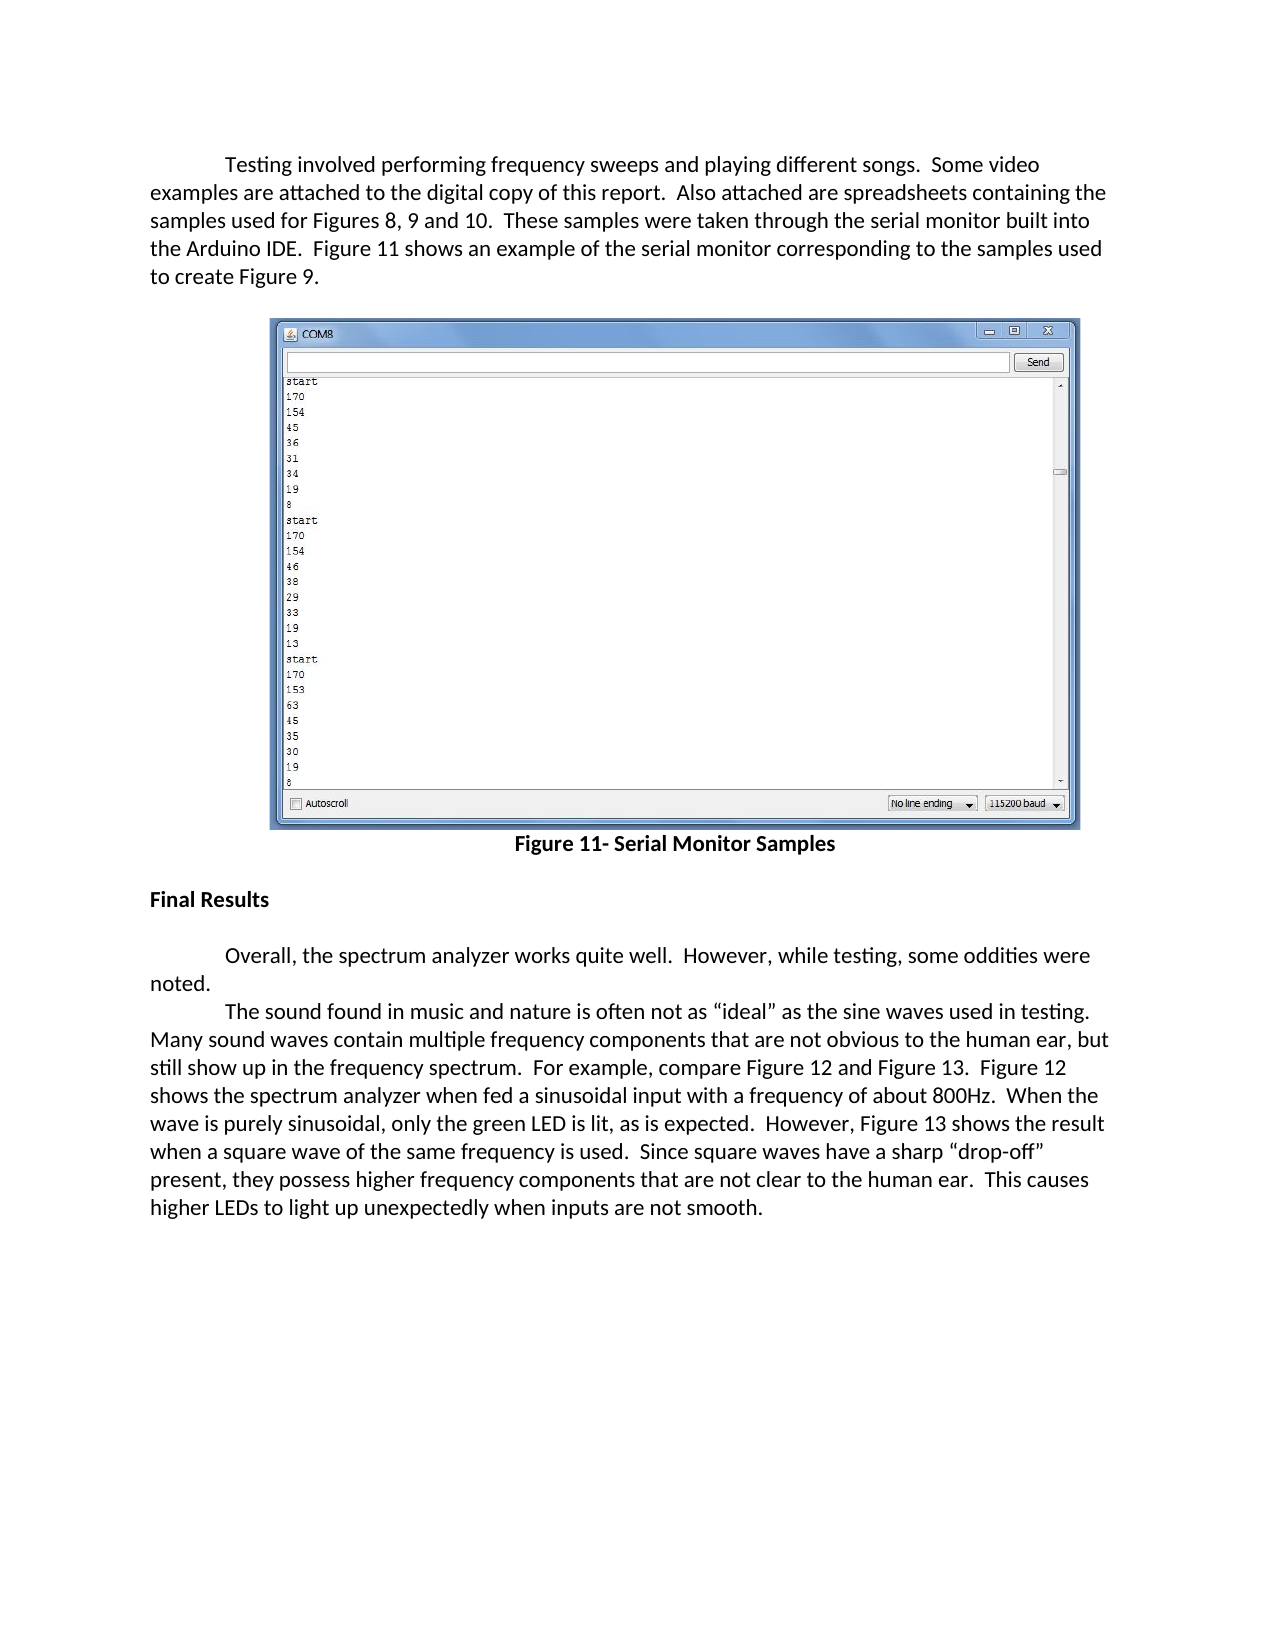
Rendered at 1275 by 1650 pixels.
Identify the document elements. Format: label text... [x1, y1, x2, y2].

text The sound found in music and nature is often not as “ideal” as the sine waves used in testing. Many sound waves contain multiple frequency components that are not obvious to the human ear, but still show up in the frequency spectrum. For example, compare Figure 12 and Figure 13. Figure 12 shows the spectrum analyzer when fed a sinusoidal input with a frequency of about 800Hz. When the wave is purely sinusoidal, only the green LED is lit, as is expected. However, Figure 13 shows the result when a square wave of the same frequency is used. Since square waves have a sharp “drop-off” present, they possess higher frequency components that are not clear to the human ear. This causes higher LEDs to light up unexpectedly when inputs are not smooth. [150, 997, 1125, 1221]
text Figure 11- Serial Monitor Samples [150, 829, 1125, 857]
text Final Results [150, 885, 1125, 913]
text Overall, the spectrum analyzer works quite well. However, while testing, some oddities were noted. [150, 941, 1125, 997]
text Testing involved performing frequency sweeps and playing different songs. Some video examples are attached to the digital copy of this report. Also attached are spreadsheets containing the samples used for Figures 8, 9 and 10. These samples were taken through the serial monitor built into the Arduino IDE. Figure 11 shows an example of the serial monitor corresponding to the samples used to create Figure 9. [150, 150, 1125, 290]
picture [269, 318, 1081, 830]
